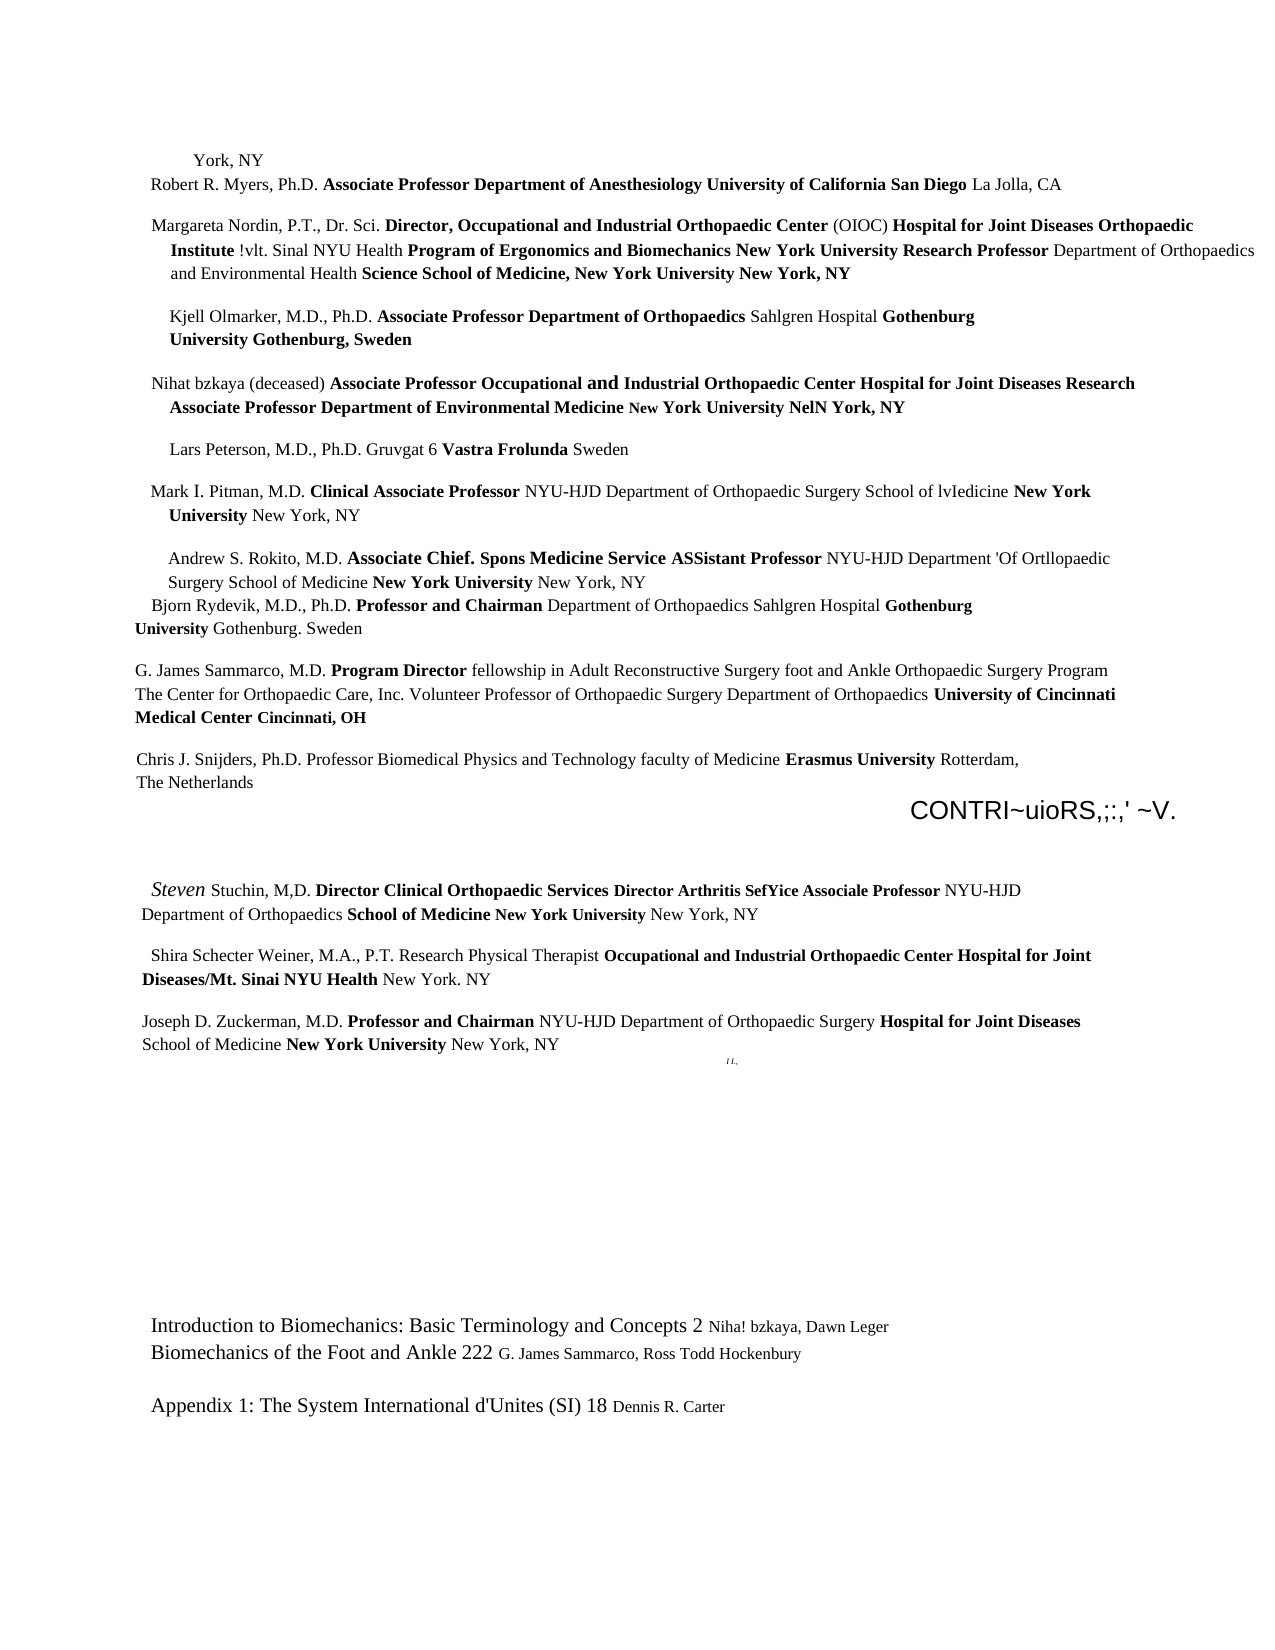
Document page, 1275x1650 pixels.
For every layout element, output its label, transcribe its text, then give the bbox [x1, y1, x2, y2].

text Steven Stuchin, M,D. Director Clinical Orthopaedic Services Director Arthritis SefYice Associale Professor NYU-HJD Department of Orthopaedics School of Medicine New York University New York, NY [141, 876, 1068, 924]
text G. James Sammarco, M.D. Program Director fellowship in Adult Reconstructive Surgery foot and Ankle Orthopaedic Surgery Program The Center for Orthopaedic Care, Inc. Volunteer Professor of Orthopaedic Surgery Department of Orthopaedics University of Cincinnati Medical Center Cincinnati, OH [135, 660, 1119, 727]
text Biomechanics of the Foot and Ankle 222 G. James Sammarco, Ross Todd Hockenbury [151, 1340, 1252, 1364]
text Mark I. Pitman, M.D. Clinical Associate Professor NYU-HJD Department of Orthopaedic Surgery School of lvIedicine New York University New York, NY [150, 480, 1159, 525]
text Bjorn Rydevik, M.D., Ph.D. Professor and Chairman Department of Orthopaedics Sahlgren Hospital Gothenburg University Gothenburg. Sweden [134, 595, 1004, 638]
text Margareta Nordin, P.T., Dr. Sci. Director, Occupational and Industrial Orthopaedic Center (OIOC) Hospital for Joint Diseases Orthopaedic Institute !vlt. Sinal NYU Health Program of Ergonomics and Biomechanics New York University Research Professor Department of Orthopaedics and Environmental Health Science School of Medicine, New York University New York, NY [151, 215, 1259, 283]
text Appendix 1: The System International d'Unites (SI) 18 Dennis R. Carter [151, 1393, 1275, 1417]
text Lars Peterson, M.D., Ph.D. Gruvgat 6 Vastra Frolunda Sweden [169, 439, 1037, 459]
text Kjell Olmarker, M.D., Ph.D. Associate Professor Department of Orthopaedics Sahlgren Hospital Gothenburg University Gothenburg, Sweden [169, 306, 1046, 349]
text Chris J. Snijders, Ph.D. Professor Biomedical Physics and Technology faculty of Medicine Erasmus University Rotterdam, The Netherlands [136, 748, 1033, 792]
text Joseph D. Zuckerman, M.D. Professor and Chairman NYU-HJD Department of Orthopaedic Surgery Hospital for Joint Diseases School of Medicine New York University New York, NY [142, 1010, 1128, 1054]
text Robert R. Myers, Ph.D. Associate Professor Department of Anesthesiology University of California San Diego La Jolla, CA [150, 173, 1062, 194]
text Introduction to Biomechanics: Basic Terminology and Concepts 2 Niha! bzkaya, Dawn Leger [151, 1312, 1275, 1337]
text Andrew S. Rokito, M.D. Associate Chief. Spons Medicine Service ASSistant Professor NYU-HJD Department 'Of Ortllopaedic Surgery School of Medicine New York University New York, NY [168, 547, 1158, 592]
text Shira Schecter Weiner, M.A., P.T. Research Physical Therapist Occupational and Industrial Orthopaedic Center Hospital for Joint Diseases/Mt. Sinai NYU Health New York. NY [142, 945, 1143, 989]
text CONTRI~uioRS,;:,' ~V. [910, 795, 1275, 825]
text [150, 150, 1104, 170]
text Nihat bzkaya (deceased) Associate Professor Occupational and Industrial Orthopaedic Center Hospital for Joint Diseases Research Associate Professor Department of Environmental Medicine New York University NelN York, NY [151, 371, 1175, 417]
